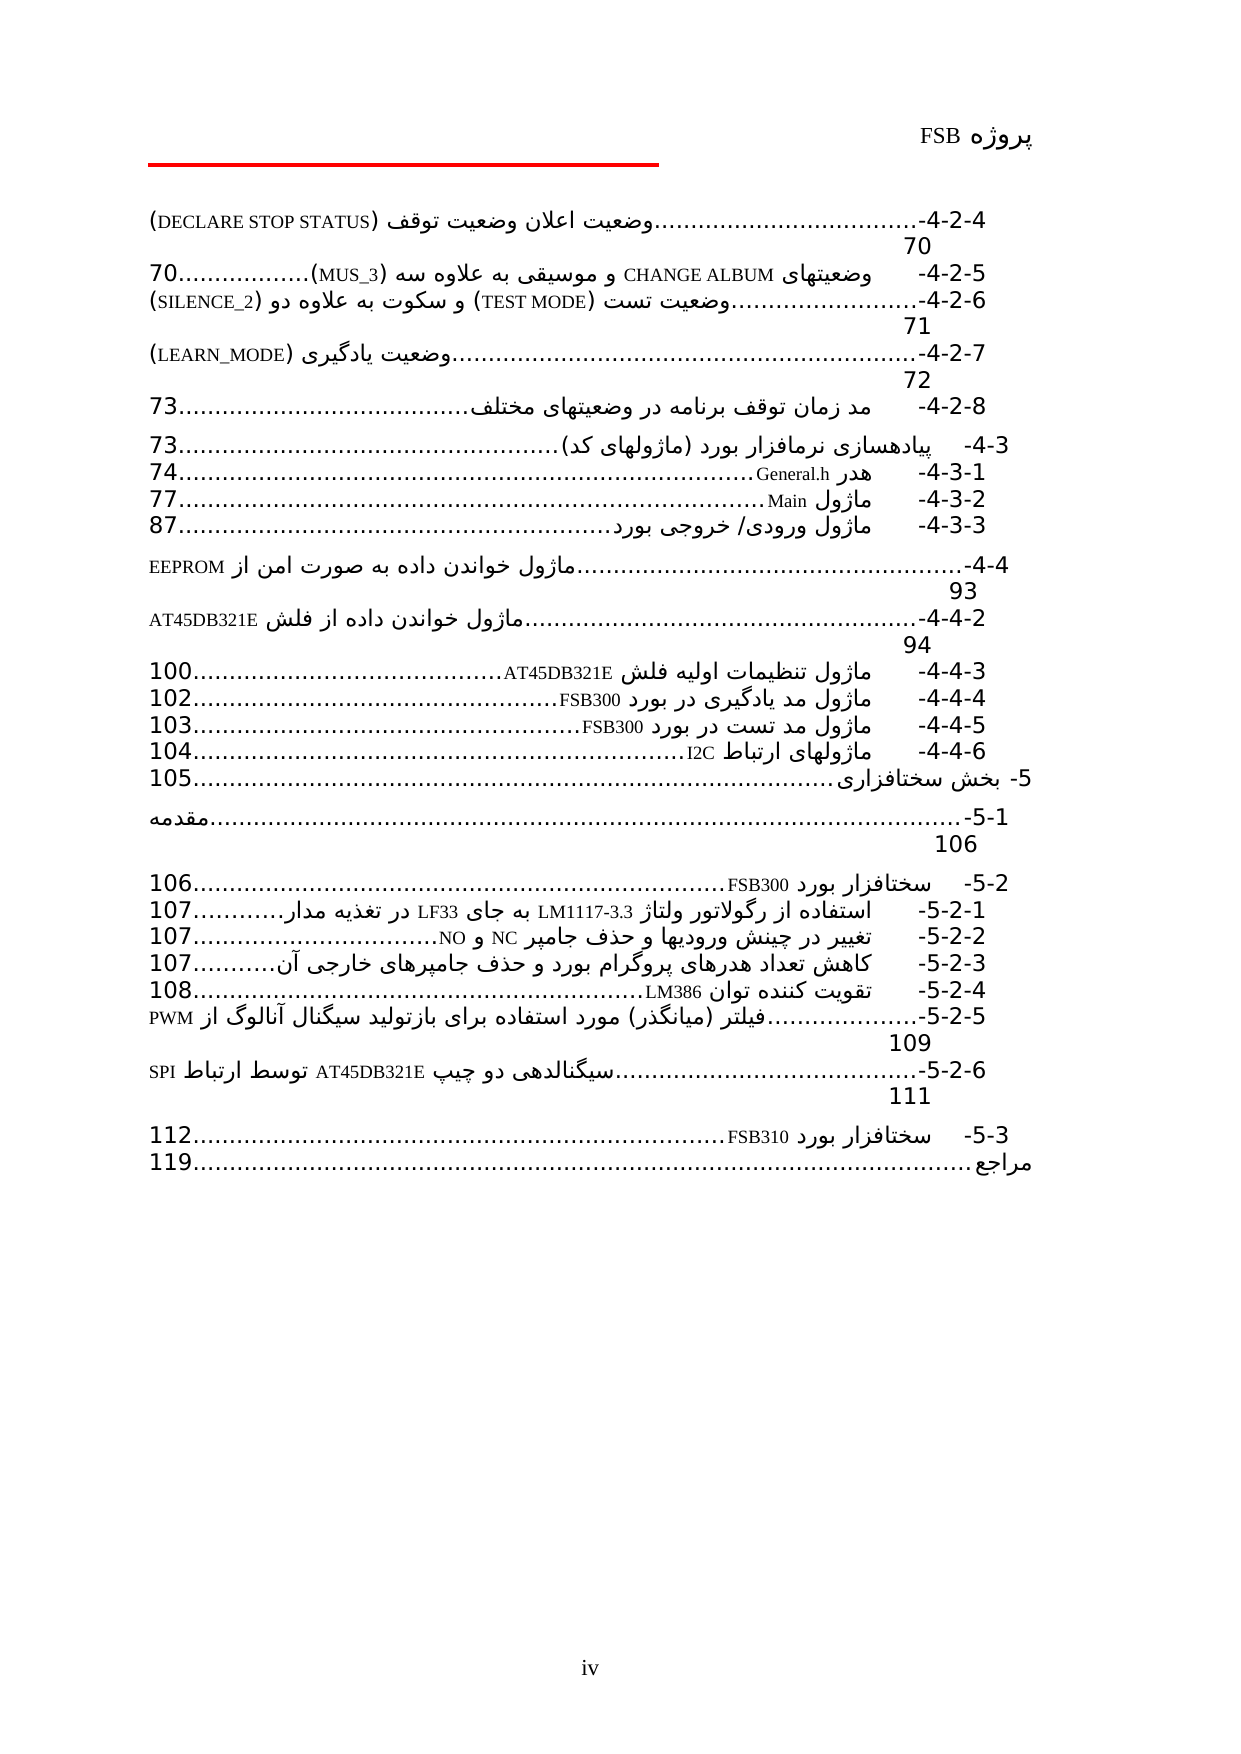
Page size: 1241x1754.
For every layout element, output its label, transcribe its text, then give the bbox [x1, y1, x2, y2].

text 4-3-1- هدر General.h 74 [148, 459, 1047, 486]
text 4-3-2- ماژول Main 77 [148, 486, 1047, 513]
text 4-2-5- وضعیتهای CHANGE ALBUM و موسیقی به علاوه سه (MUS_3) 70 [148, 260, 1047, 287]
text 5- بخش سختافزاری 105 [148, 765, 1092, 792]
text 5-2-1- استفاده از رگولاتور ولتاژ LM1117-3.3 به جای LF33 در تغذیه مدار 107 [148, 897, 1047, 923]
text 5-2-4- تقویت کننده توان LM386 108 [148, 977, 1047, 1003]
text 5-2-5- فیلتر (میانگذر) مورد استفاده برای بازتولید سیگنال آنالوگ از PWM 109 [148, 1003, 1047, 1057]
text 5-2- سختافزار بورد FSB300 106 [148, 870, 1069, 897]
text 4-4-5- ماژول مد تست در بورد FSB300 103 [148, 712, 1047, 738]
text 4-4-6- ماژولهای ارتباط I2C 104 [148, 738, 1047, 765]
text 4-3- پیادهسازی نرمافزار بورد (ماژولهای کد) 73 [148, 433, 1069, 459]
text 5-2-3- کاهش تعداد هدرهای پروگرام بورد و حذف جامپرهای خارجی آن 107 [148, 950, 1047, 977]
text 4-2-6- وضعیت تست (TEST MODE) و سکوت به علاوه دو (SILENCE_2) 71 [148, 287, 1047, 340]
text 5-3- سختافزار بورد FSB310 112 [148, 1123, 1069, 1149]
text 4-2-4- وضعیت اعلان وضعیت توقف (DECLARE STOP STATUS) 70 [148, 207, 1047, 260]
text 5-1- مقدمه 106 [148, 804, 1069, 858]
text 4-4-3- ماژول تنظیمات اولیه فلش AT45DB321E 100 [148, 658, 1047, 685]
text 4-2-7- وضعیت یادگیری (LEARN_MODE) 72 [148, 340, 1047, 393]
text 4-2-8- مد زمان توقف برنامه در وضعیتهای مختلف 73 [148, 393, 1047, 420]
text 4-4-2- ماژول خواندن داده از فلش AT45DB321E 94 [148, 605, 1047, 658]
text مراجع 119 [148, 1149, 1092, 1176]
text 5-2-6- سیگنالدهی دو چیپ AT45DB321E توسط ارتباط SPI 111 [148, 1057, 1047, 1110]
text 4-4- ماژول خواندن داده به صورت امن از EEPROM 93 [148, 552, 1069, 605]
text 5-2-2- تغییر در چینش ورودیها و حذف جامپر NC و NO 107 [148, 923, 1047, 950]
text 4-3-3- ماژول ورودی/ خروجی بورد 87 [148, 513, 1047, 539]
text 4-4-4- ماژول مد یادگیری در بورد FSB300 102 [148, 685, 1047, 712]
